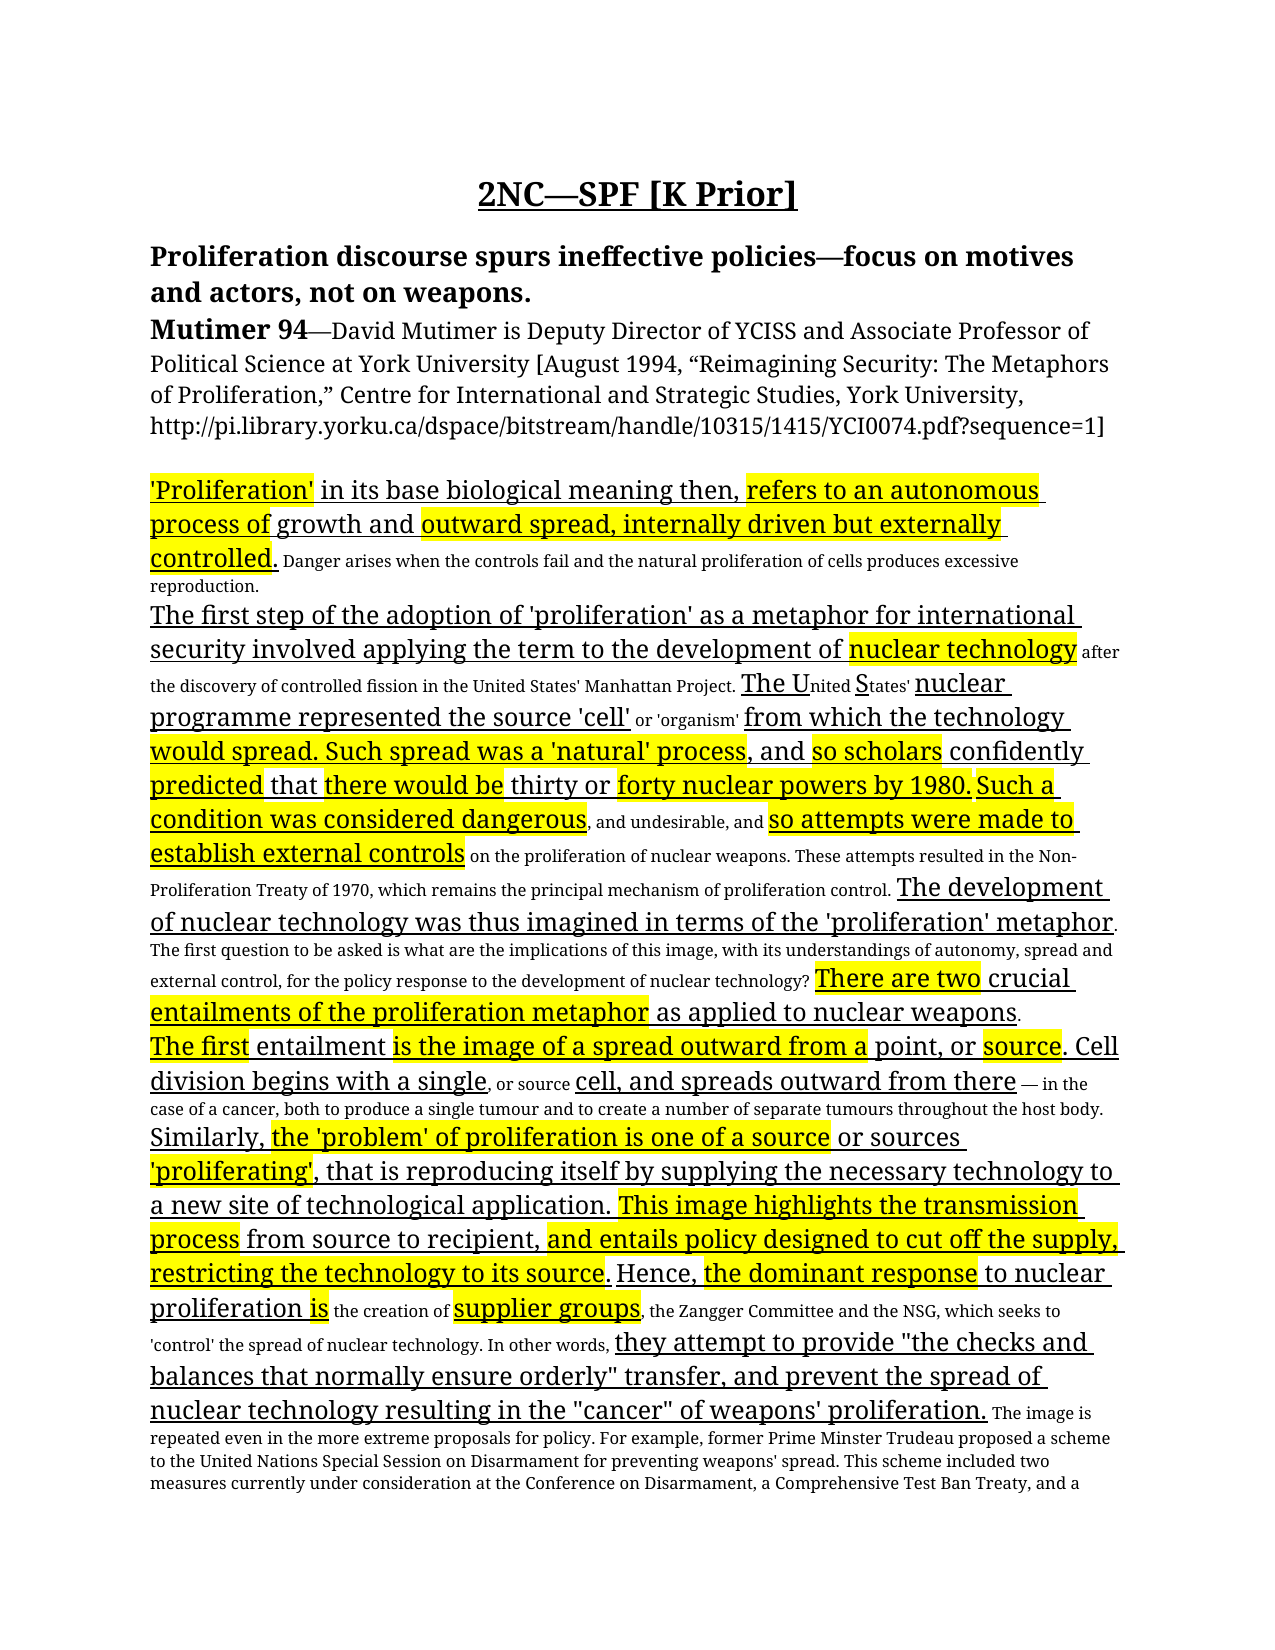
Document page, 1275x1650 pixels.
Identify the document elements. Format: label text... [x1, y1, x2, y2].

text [150, 1253, 1125, 1494]
subtitle 2NC—SPF [K Prior] [150, 171, 1125, 216]
text 'Proliferation' in its base biological meaning then, refers to an autonomous process of growth and outward spread, internally driven but externally controlled. Danger arises when the controls fail and the natural proliferation of cells produces excessive reproduction. [150, 473, 1125, 598]
text Mutimer 94—David Mutimer is Deputy Director of YCISS and Associate Professor of Political Science at York University [August 1994, “Reimagining Security: The Metaphors of Proliferation,” Centre for International and Strategic Studies, York University, http://pi.library.yorku.ca/dspace/bitstream/handle/10315/1415/YCI0074.pdf?sequence=1] [150, 311, 1125, 441]
subtitle Proliferation discourse spurs ineffective policies—focus on motives and actors, not on weapons. [150, 237, 1125, 311]
text The first step of the adoption of 'proliferation' as a metaphor for international security involved applying the term to the development of nuclear technology after the discovery of controlled fission in the United States' Manhattan Project. The United States' nuclear programme represented the source 'cell' or 'organism' from which the technology would spread. Such spread was a 'natural' process, and so scholars confidently predicted that there would be thirty or forty nuclear powers by 1980. Such a condition was considered dangerous, and undesirable, and so attempts were made to establish external controls on the proliferation of nuclear weapons. These attempts resulted in the Non-Proliferation Treaty of 1970, which remains the principal mechanism of proliferation control. The development of nuclear technology was thus imagined in terms of the 'proliferation' metaphor. The first question to be asked is what are the implications of this image, with its understandings of autonomy, spread and external control, for the policy response to the development of nuclear technology? There are two crucial entailments of the proliferation metaphor as applied to nuclear weapons. [150, 598, 1125, 1029]
